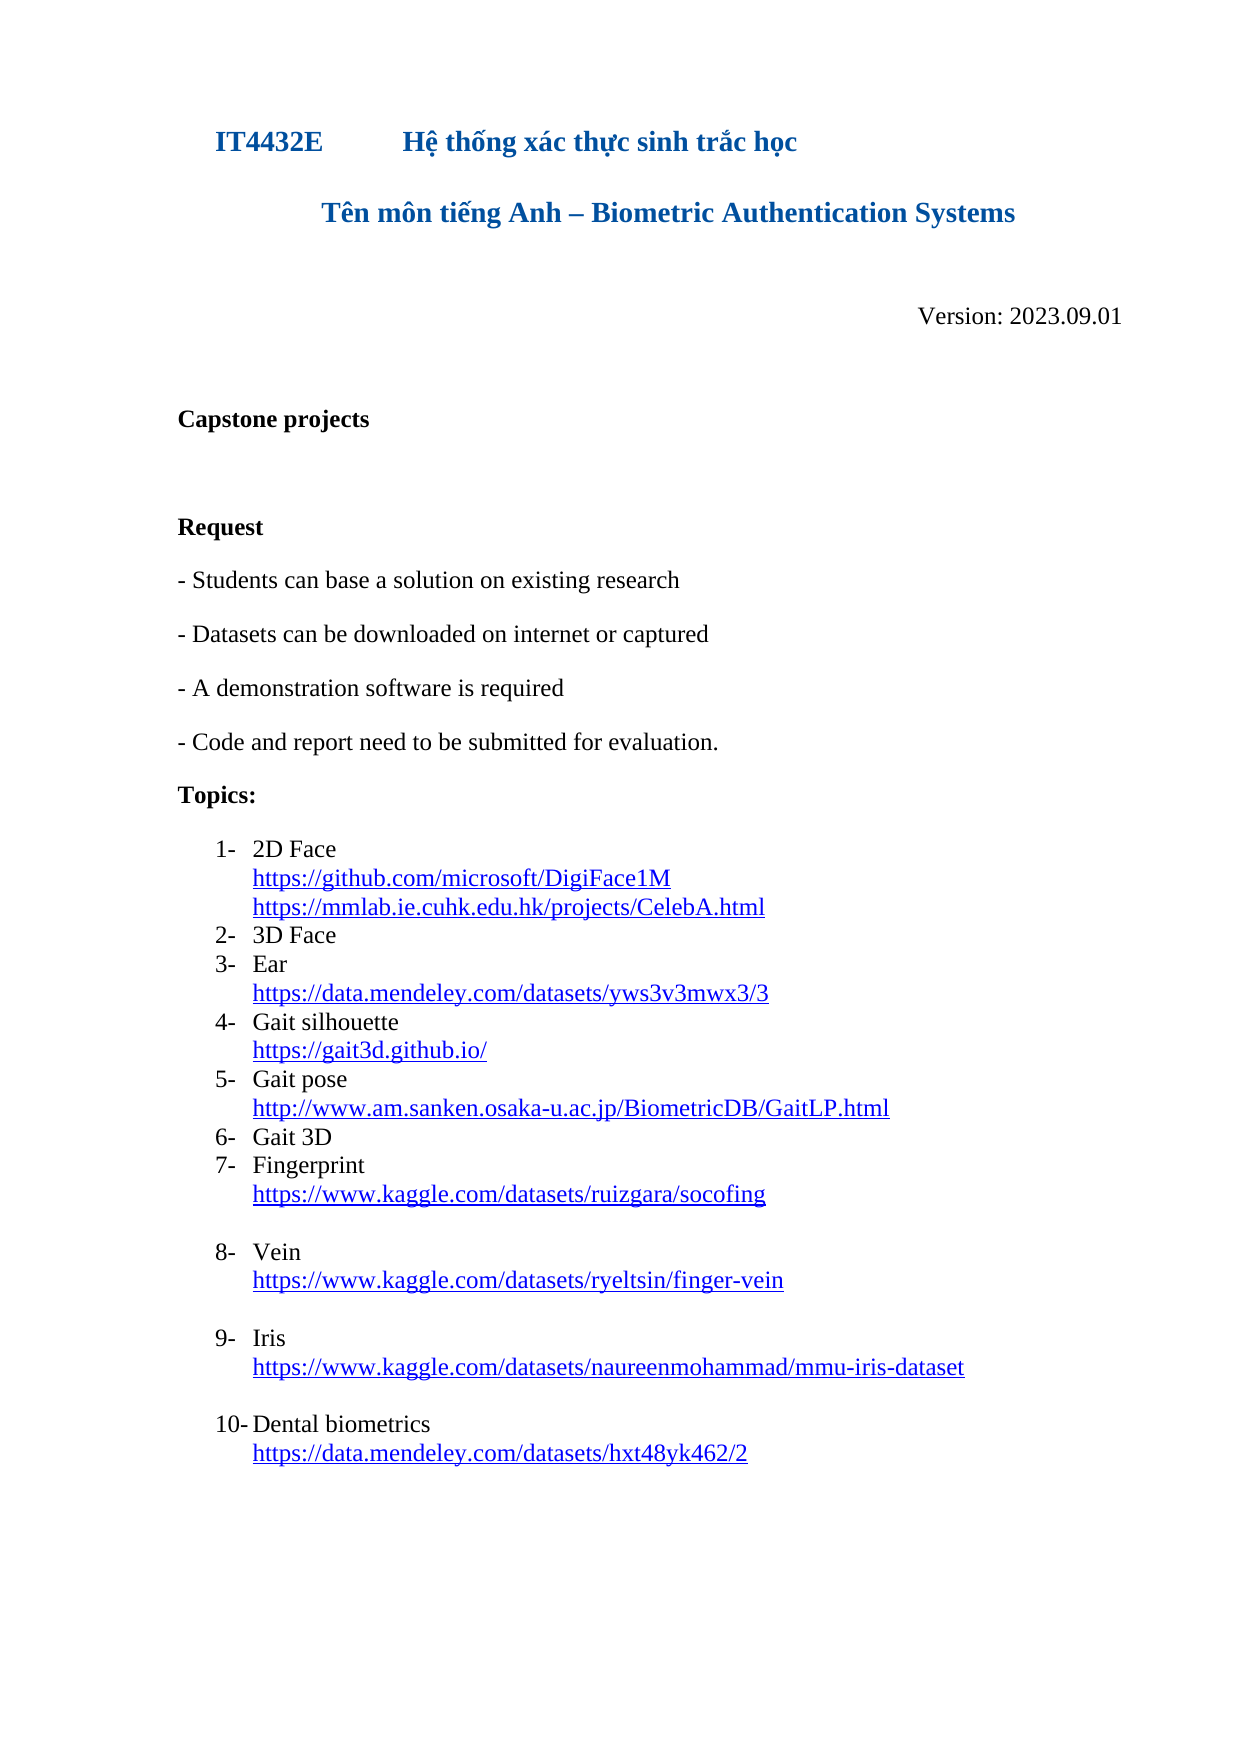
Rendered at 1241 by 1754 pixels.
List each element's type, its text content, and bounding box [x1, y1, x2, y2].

text Topics: [177, 781, 1122, 809]
list Vein [215, 1237, 1122, 1266]
list https://www.kaggle.com/datasets/ryeltsin/finger-vein [252, 1266, 1122, 1294]
list Fingerprint [215, 1151, 1122, 1179]
text - Datasets can be downloaded on internet or captured [177, 619, 1122, 648]
list Iris [215, 1323, 1122, 1352]
text - A demonstration software is required [177, 673, 1122, 702]
list Gait pose [215, 1064, 1122, 1093]
list https://github.com/microsoft/DigiFace1M [252, 863, 1122, 892]
text - Students can base a solution on existing research [177, 566, 1122, 594]
list https://gait3d.github.io/ [252, 1036, 1122, 1064]
text - Code and report need to be submitted for evaluation. [177, 727, 1122, 756]
list Dental biometrics [215, 1409, 1122, 1438]
list http://www.am.sanken.osaka-u.ac.jp/BiometricDB/GaitLP.html [252, 1093, 1122, 1122]
subtitle IT4432E Hệ thống xác thực sinh trắc học [215, 124, 1122, 158]
list https://www.kaggle.com/datasets/naureenmohammad/mmu-iris-dataset [252, 1352, 1122, 1381]
list https://mmlab.ie.cuhk.edu.hk/projects/CelebA.html [252, 892, 1122, 921]
text Request [177, 512, 1122, 541]
text Version: 2023.09.01 [177, 301, 1122, 330]
list Gait silhouette [215, 1007, 1122, 1036]
subtitle Tên môn tiếng Anh – Biometric Authentication Systems [215, 195, 1122, 229]
list 3D Face [215, 921, 1122, 949]
list 2D Face [215, 834, 1122, 863]
list Gait 3D [215, 1122, 1122, 1151]
list Ear [215, 949, 1122, 978]
list https://www.kaggle.com/datasets/ruizgara/socofing [252, 1179, 1122, 1208]
list https://data.mendeley.com/datasets/hxt48yk462/2 [252, 1438, 1122, 1467]
text Capstone projects [177, 404, 1122, 433]
list https://data.mendeley.com/datasets/yws3v3mwx3/3 [252, 978, 1122, 1007]
